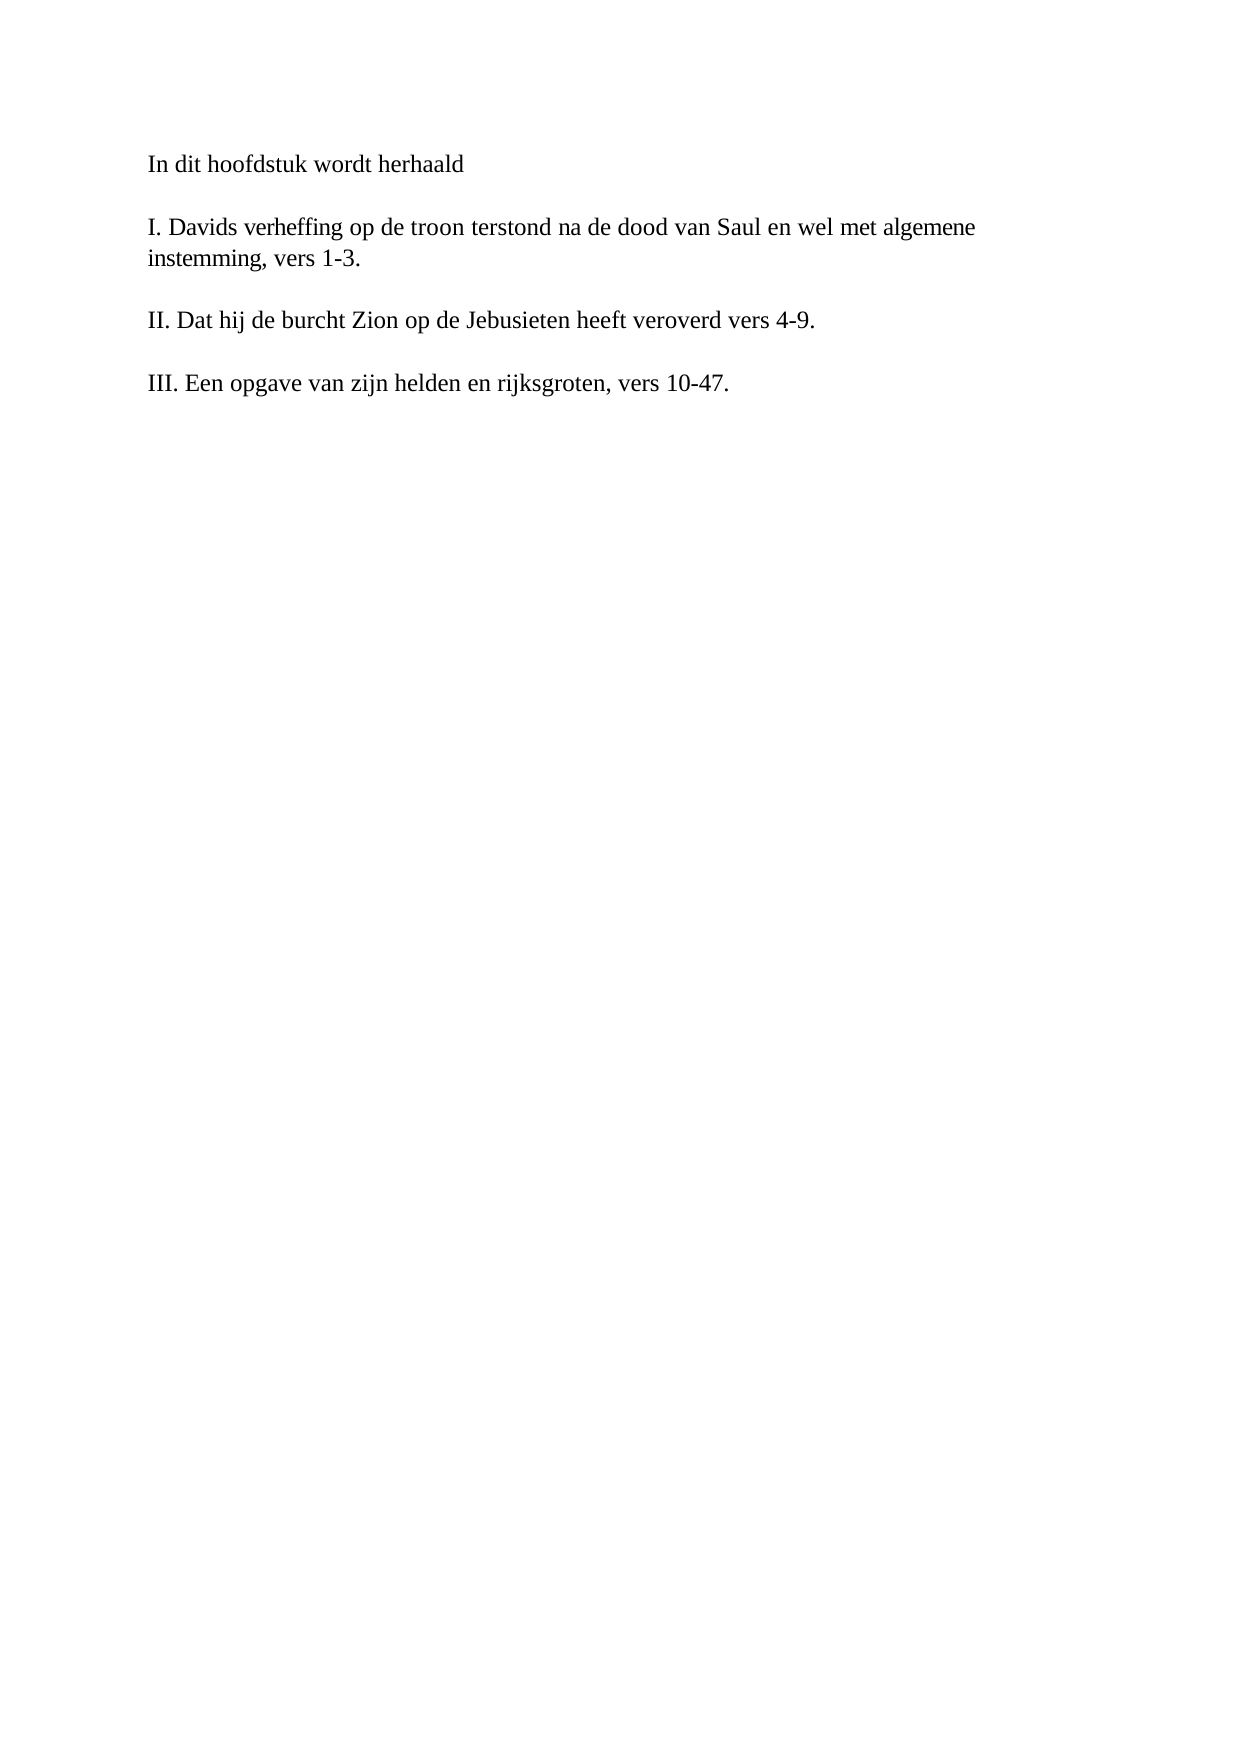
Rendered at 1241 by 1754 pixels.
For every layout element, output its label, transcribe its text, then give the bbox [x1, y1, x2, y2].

list Davids verheffing op de troon terstond na de dood van Saul en wel met algemene instemming, vers 1-3. [147, 212, 1094, 272]
list Een opgave van zijn helden en rijksgroten, vers 10-47. [147, 368, 1105, 397]
list Dat hij de burcht Zion op de Jebusieten heeft veroverd vers 4-9. [147, 305, 1105, 334]
text In dit hoofdstuk wordt herhaald [147, 149, 1105, 178]
